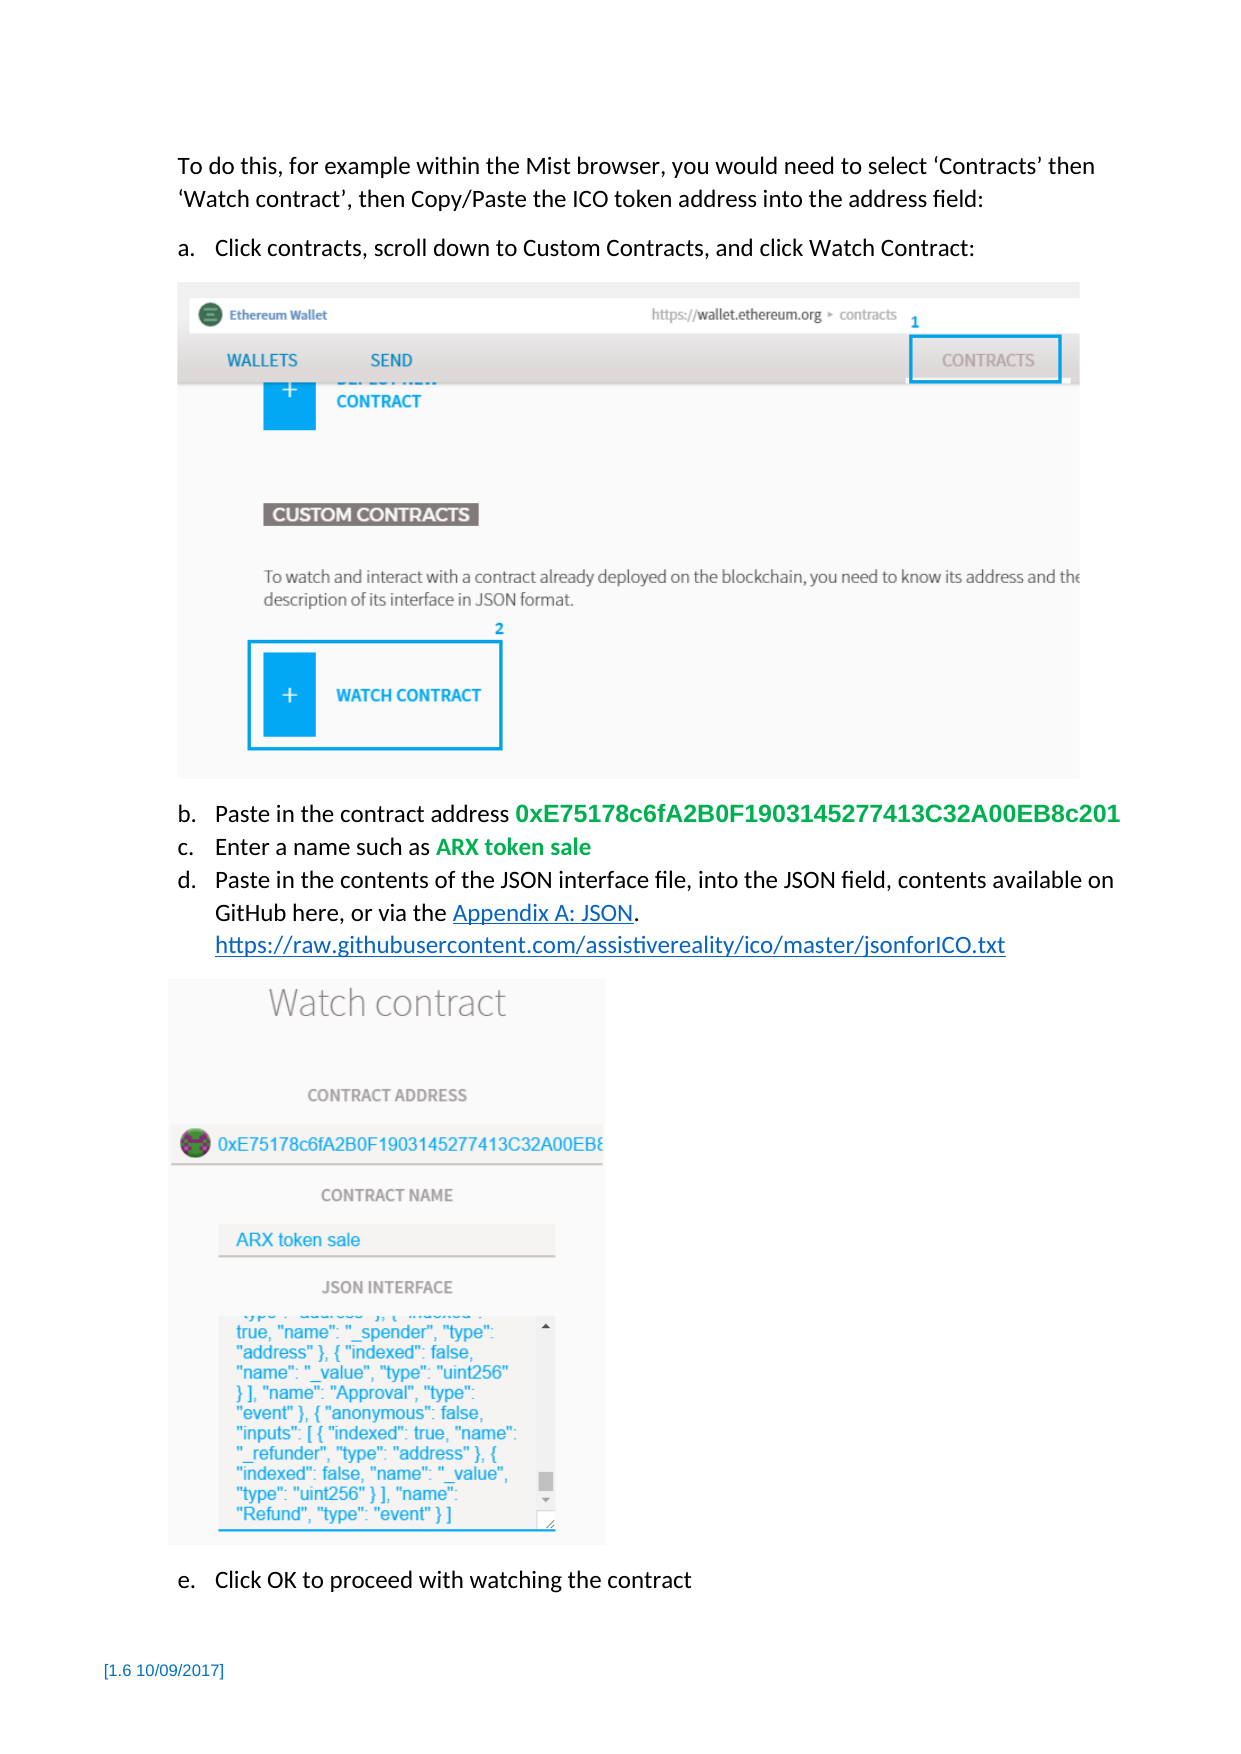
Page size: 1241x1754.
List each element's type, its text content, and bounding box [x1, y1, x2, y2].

list Paste in the contents of the JSON interface file, into the JSON field, contents available on GitHub here, or via the Appendix A: JSON. https://raw.githubusercontent.com/assistivereality/ico/master/jsonforICO.txt [177, 864, 1137, 960]
list Enter a name such as ARX token sale [177, 831, 1137, 861]
picture [168, 979, 606, 1545]
text To do this, for example within the Mist browser, you would need to select ‘Contracts’ then ‘Watch contract’, then Copy/Paste the ICO token address into the address field: [177, 150, 1137, 213]
list Click OK to proceed with watching the contract [177, 1564, 1137, 1594]
list Paste in the contract address 0xE75178c6fA2B0F1903145277413C32A00EB8c201 [177, 798, 1137, 828]
picture [177, 282, 1080, 779]
list Click contracts, scroll down to Custom Contracts, and click Watch Contract: [177, 232, 1137, 263]
